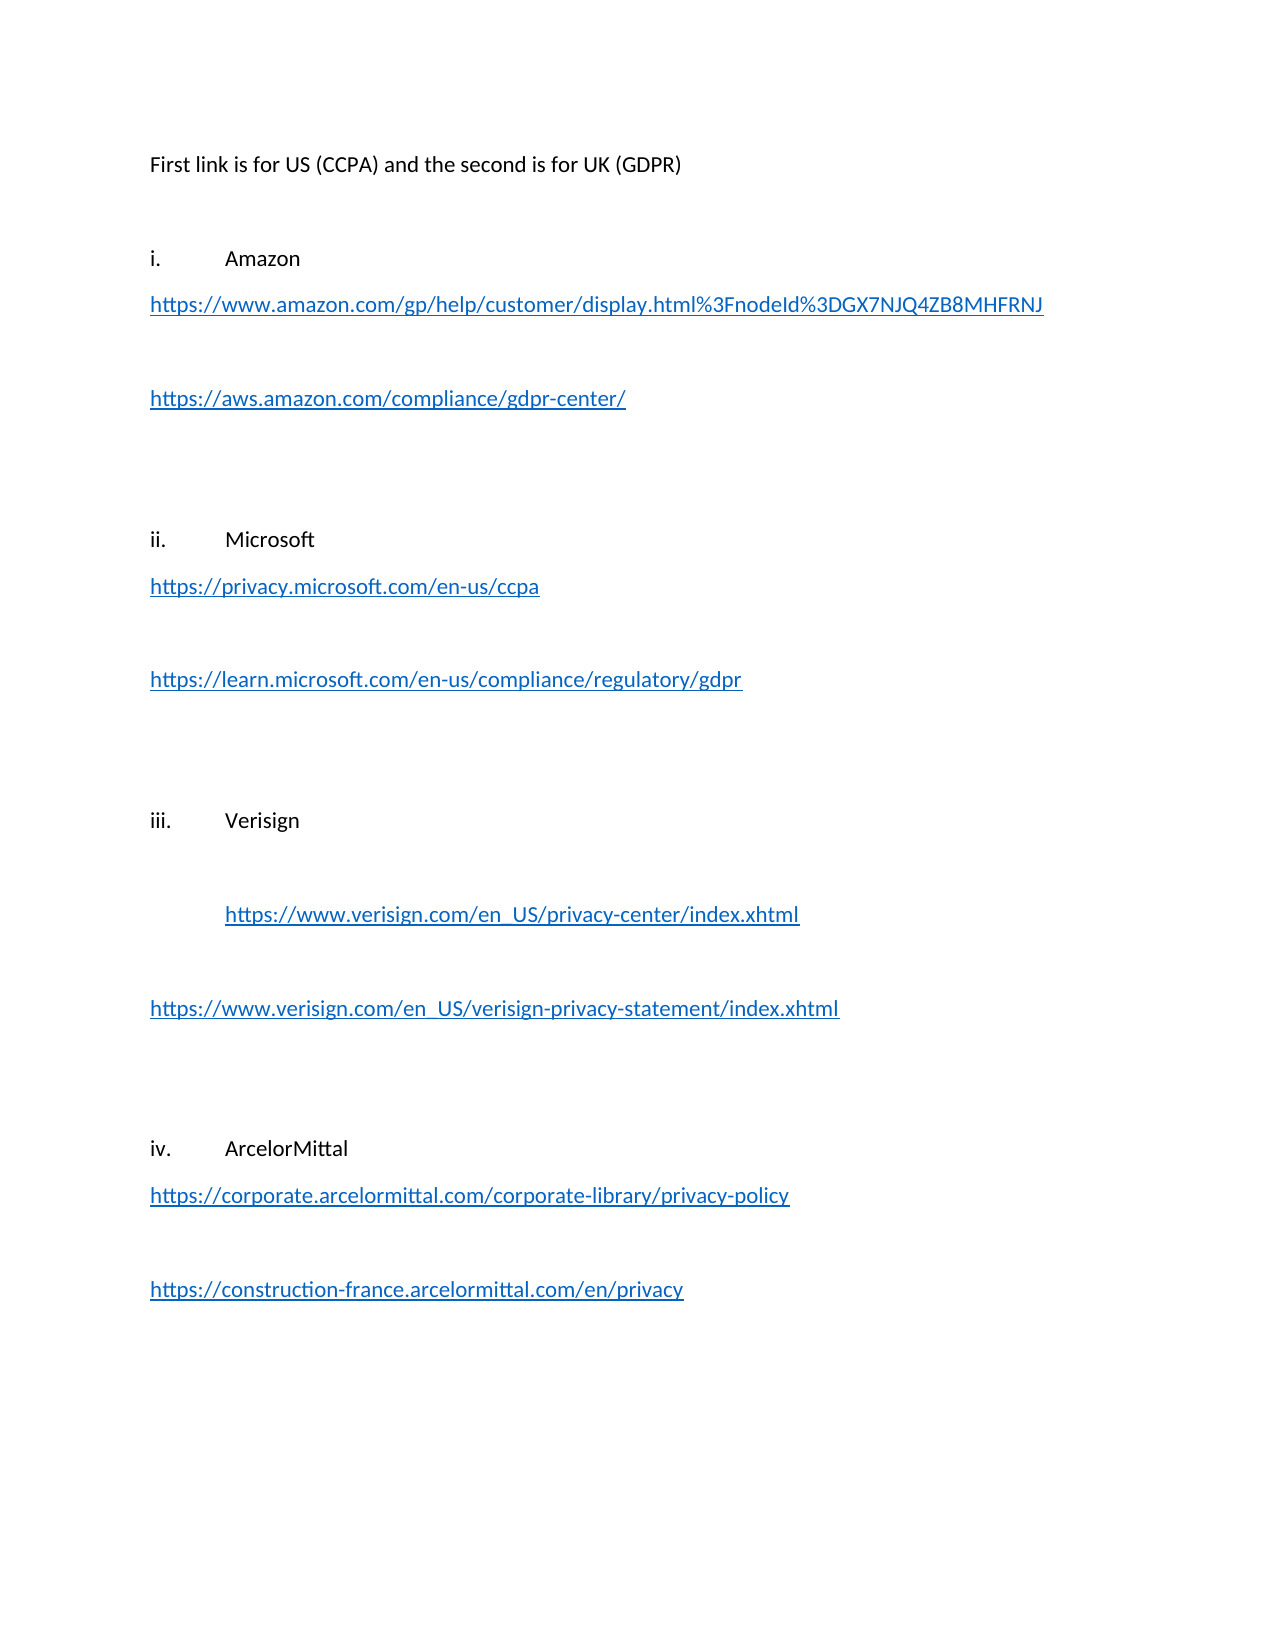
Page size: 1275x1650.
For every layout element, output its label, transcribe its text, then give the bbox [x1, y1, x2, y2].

text https://www.verisign.com/en_US/verisign-privacy-statement/index.xhtml [150, 994, 1125, 1022]
text https://learn.microsoft.com/en-us/compliance/regulatory/gdpr [150, 666, 1125, 694]
text https://www.amazon.com/gp/help/customer/display.html%3FnodeId%3DGX7NJQ4ZB8MHFRNJ [150, 291, 1125, 319]
text iii. Verisign [150, 806, 1125, 834]
text https://privacy.microsoft.com/en-us/ccpa [150, 572, 1125, 600]
text ii. Microsoft [150, 525, 1125, 553]
text https://corporate.arcelormittal.com/corporate-library/privacy-policy [150, 1181, 1125, 1209]
text https://aws.amazon.com/compliance/gdpr-center/ [150, 384, 1125, 412]
text iv. ArcelorMittal [150, 1134, 1125, 1162]
text https://www.verisign.com/en_US/privacy-center/index.xhtml [150, 900, 1125, 928]
text https://construction-france.arcelormittal.com/en/privacy [150, 1275, 1125, 1303]
text i. Amazon [150, 244, 1125, 272]
text First link is for US (CCPA) and the second is for UK (GDPR) [150, 150, 1125, 178]
